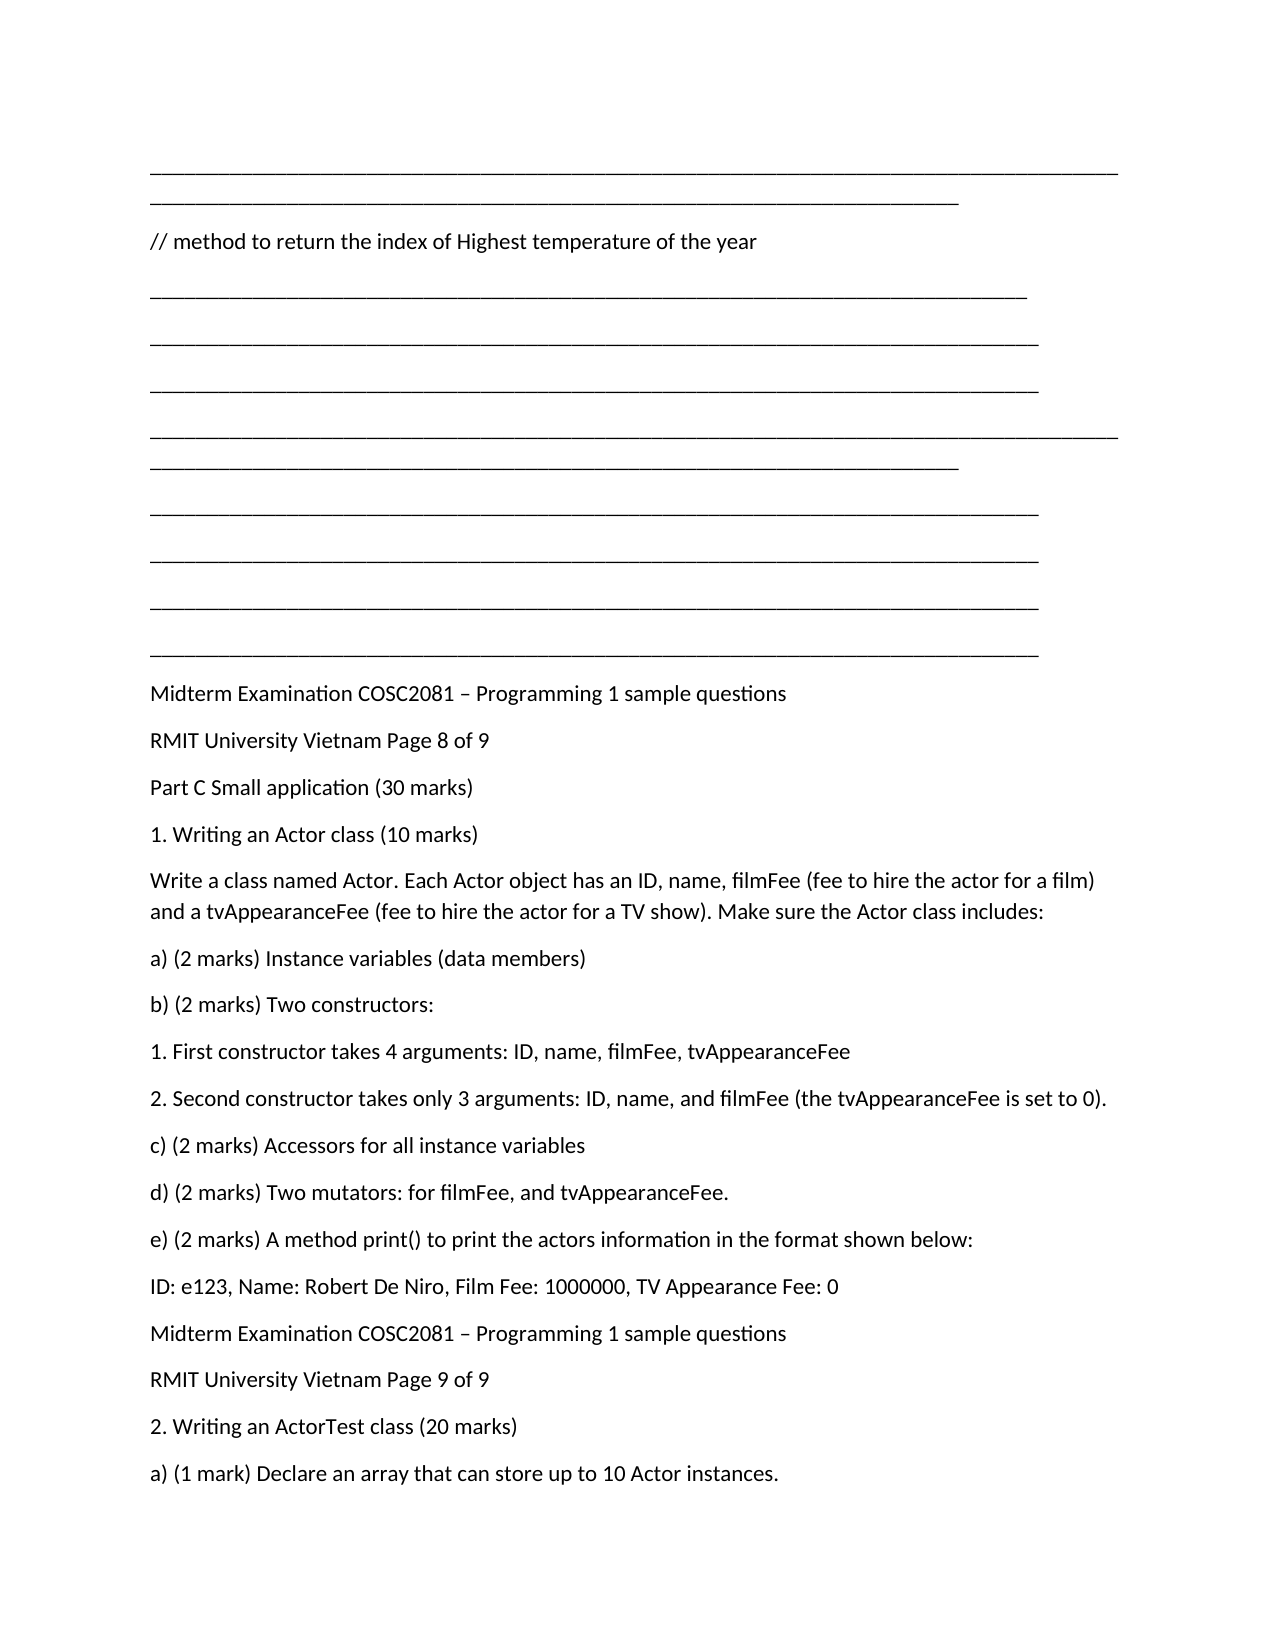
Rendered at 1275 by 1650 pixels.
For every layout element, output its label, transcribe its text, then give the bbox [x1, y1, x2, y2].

text RMIT University Vietnam Page 9 of 9 [150, 1366, 1125, 1394]
text 2. Second constructor takes only 3 arguments: ID, name, and filmFee (the tvAppearanceFee is set to 0). [150, 1084, 1125, 1112]
text d) (2 marks) Two mutators: for filmFee, and tvAppearanceFee. [150, 1178, 1125, 1206]
text ______________________________________________________________________________ [150, 585, 1125, 613]
text Midterm Examination COSC2081 – Programming 1 sample questions [150, 679, 1125, 707]
text 1. First constructor takes 4 arguments: ID, name, filmFee, tvAppearanceFee [150, 1037, 1125, 1066]
text ID: e123, Name: Robert De Niro, Film Fee: 1000000, TV Appearance Fee: 0 [150, 1272, 1125, 1300]
text 1. Writing an Actor class (10 marks) [150, 820, 1125, 848]
text RMIT University Vietnam Page 8 of 9 [150, 726, 1125, 754]
text a) (2 marks) Instance variables (data members) [150, 944, 1125, 972]
text _____________________________________________________________________________ [150, 274, 1125, 302]
text ______________________________________________________________________________ [150, 632, 1125, 660]
text Part C Small application (30 marks) [150, 773, 1125, 801]
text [150, 150, 1125, 208]
text ______________________________________________________________________________ [150, 538, 1125, 567]
text 2. Writing an ActorTest class (20 marks) [150, 1412, 1125, 1441]
text ______________________________________________________________________________ [150, 368, 1125, 396]
text // method to return the index of Highest temperature of the year [150, 227, 1125, 255]
text ______________________________________________________________________________ [150, 321, 1125, 349]
text a) (1 mark) Declare an array that can store up to 10 Actor instances. [150, 1459, 1125, 1487]
text b) (2 marks) Two constructors: [150, 991, 1125, 1019]
text e) (2 marks) A method print() to print the actors information in the format shown below: [150, 1225, 1125, 1253]
text ______________________________________________________________________________ [150, 492, 1125, 520]
text c) (2 marks) Accessors for all instance variables [150, 1131, 1125, 1159]
text Midterm Examination COSC2081 – Programming 1 sample questions [150, 1319, 1125, 1347]
text Write a class named Actor. Each Actor object has an ID, name, filmFee (fee to hire the actor for a film) and a tvAppearanceFee (fee to hire the actor for a TV show). Make sure the Actor class includes: [150, 867, 1125, 925]
